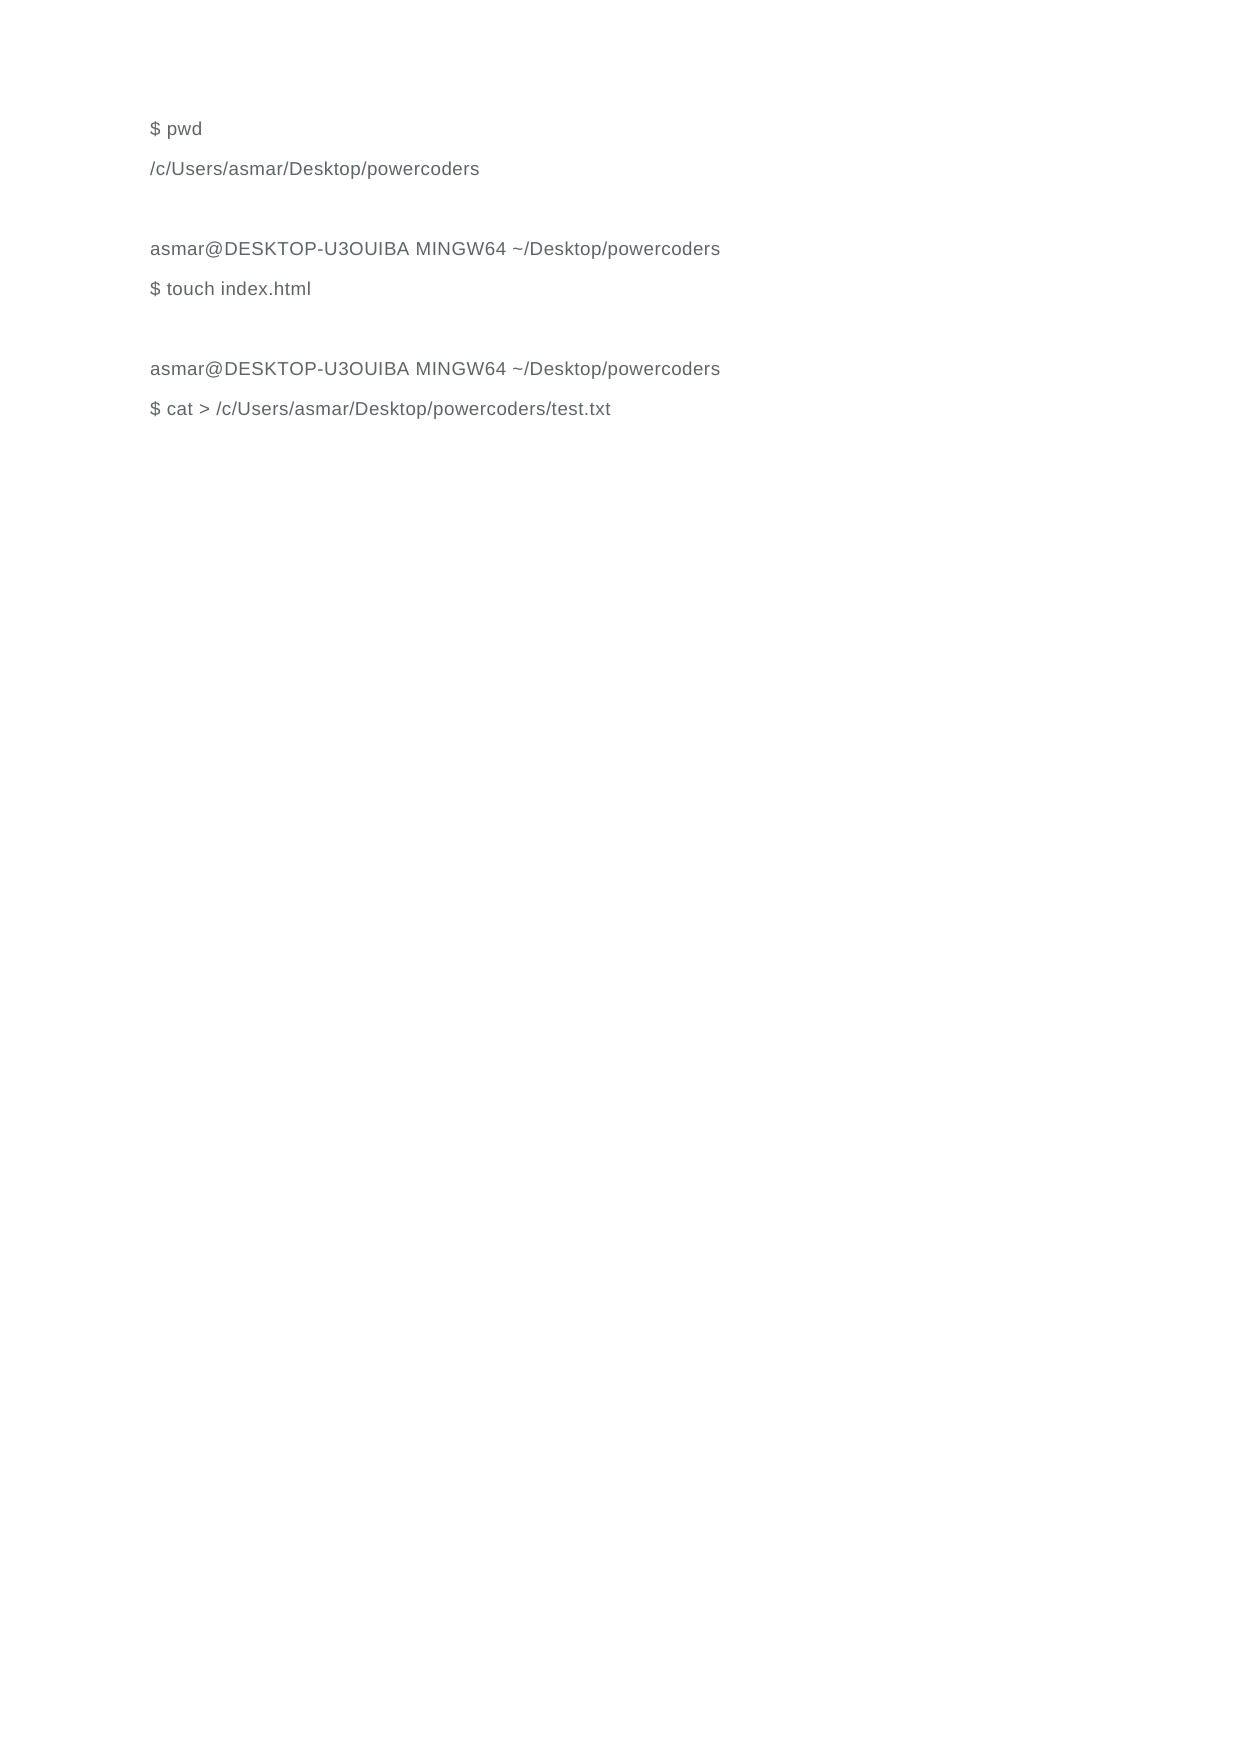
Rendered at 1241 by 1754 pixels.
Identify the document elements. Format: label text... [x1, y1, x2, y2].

text $ cat > /c/Users/asmar/Desktop/powercoders/test.txt [150, 397, 1090, 419]
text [150, 357, 1090, 379]
text $ touch index.html [150, 278, 1090, 299]
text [150, 238, 1090, 259]
text $ pwd [150, 118, 1090, 140]
text /c/Users/asmar/Desktop/powercoders [150, 158, 1090, 179]
